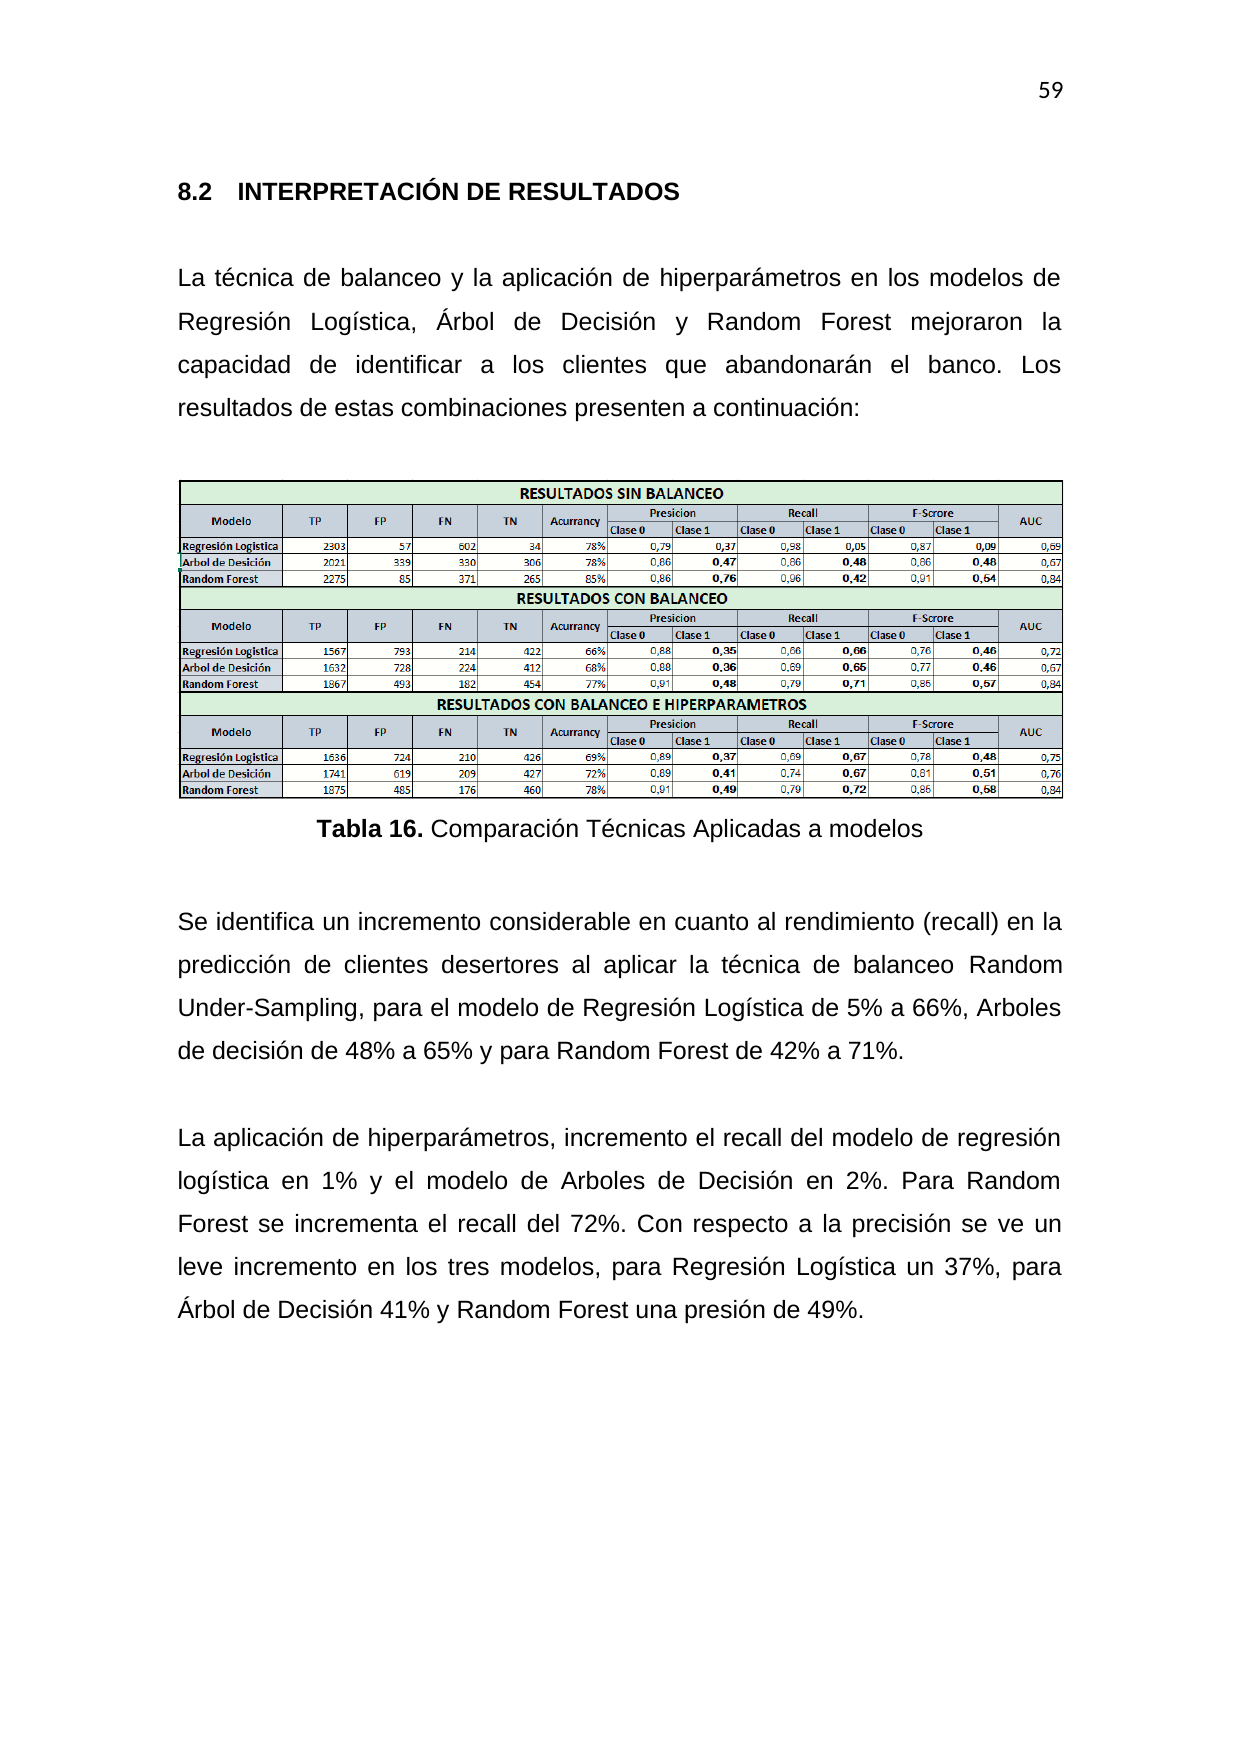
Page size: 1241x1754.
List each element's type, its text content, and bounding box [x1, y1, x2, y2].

text La técnica de balanceo y la aplicación de hiperparámetros en los modelos de Regresión Logística, Árbol de Decisión y Random Forest mejoraron la capacidad de identificar a los clientes que abandonarán el banco. Los resultados de estas combinaciones presenten a continuación: [177, 263, 1063, 422]
picture [177, 479, 1064, 799]
subtitle INTERPRETACIÓN DE RESULTADOS [177, 177, 1063, 206]
text La aplicación de hiperparámetros, incremento el recall del modelo de regresión logística en 1% y el modelo de Arboles de Decisión en 2%. Para Random Forest se incrementa el recall del 72%. Con respecto a la precisión se ve un leve incremento en los tres modelos, para Regresión Logística un 37%, para Árbol de Decisión 41% y Random Forest una presión de 49%. [177, 1122, 1063, 1324]
text Se identifica un incremento considerable en cuanto al rendimiento (recall) en la predicción de clientes desertores al aplicar la técnica de balanceo Random Under-Sampling, para el modelo de Regresión Logística de 5% a 66%, Arboles de decisión de 48% a 65% y para Random Forest de 42% a 71%. [177, 907, 1063, 1065]
text Tabla 16. Comparación Técnicas Aplicadas a modelos [177, 814, 1063, 843]
